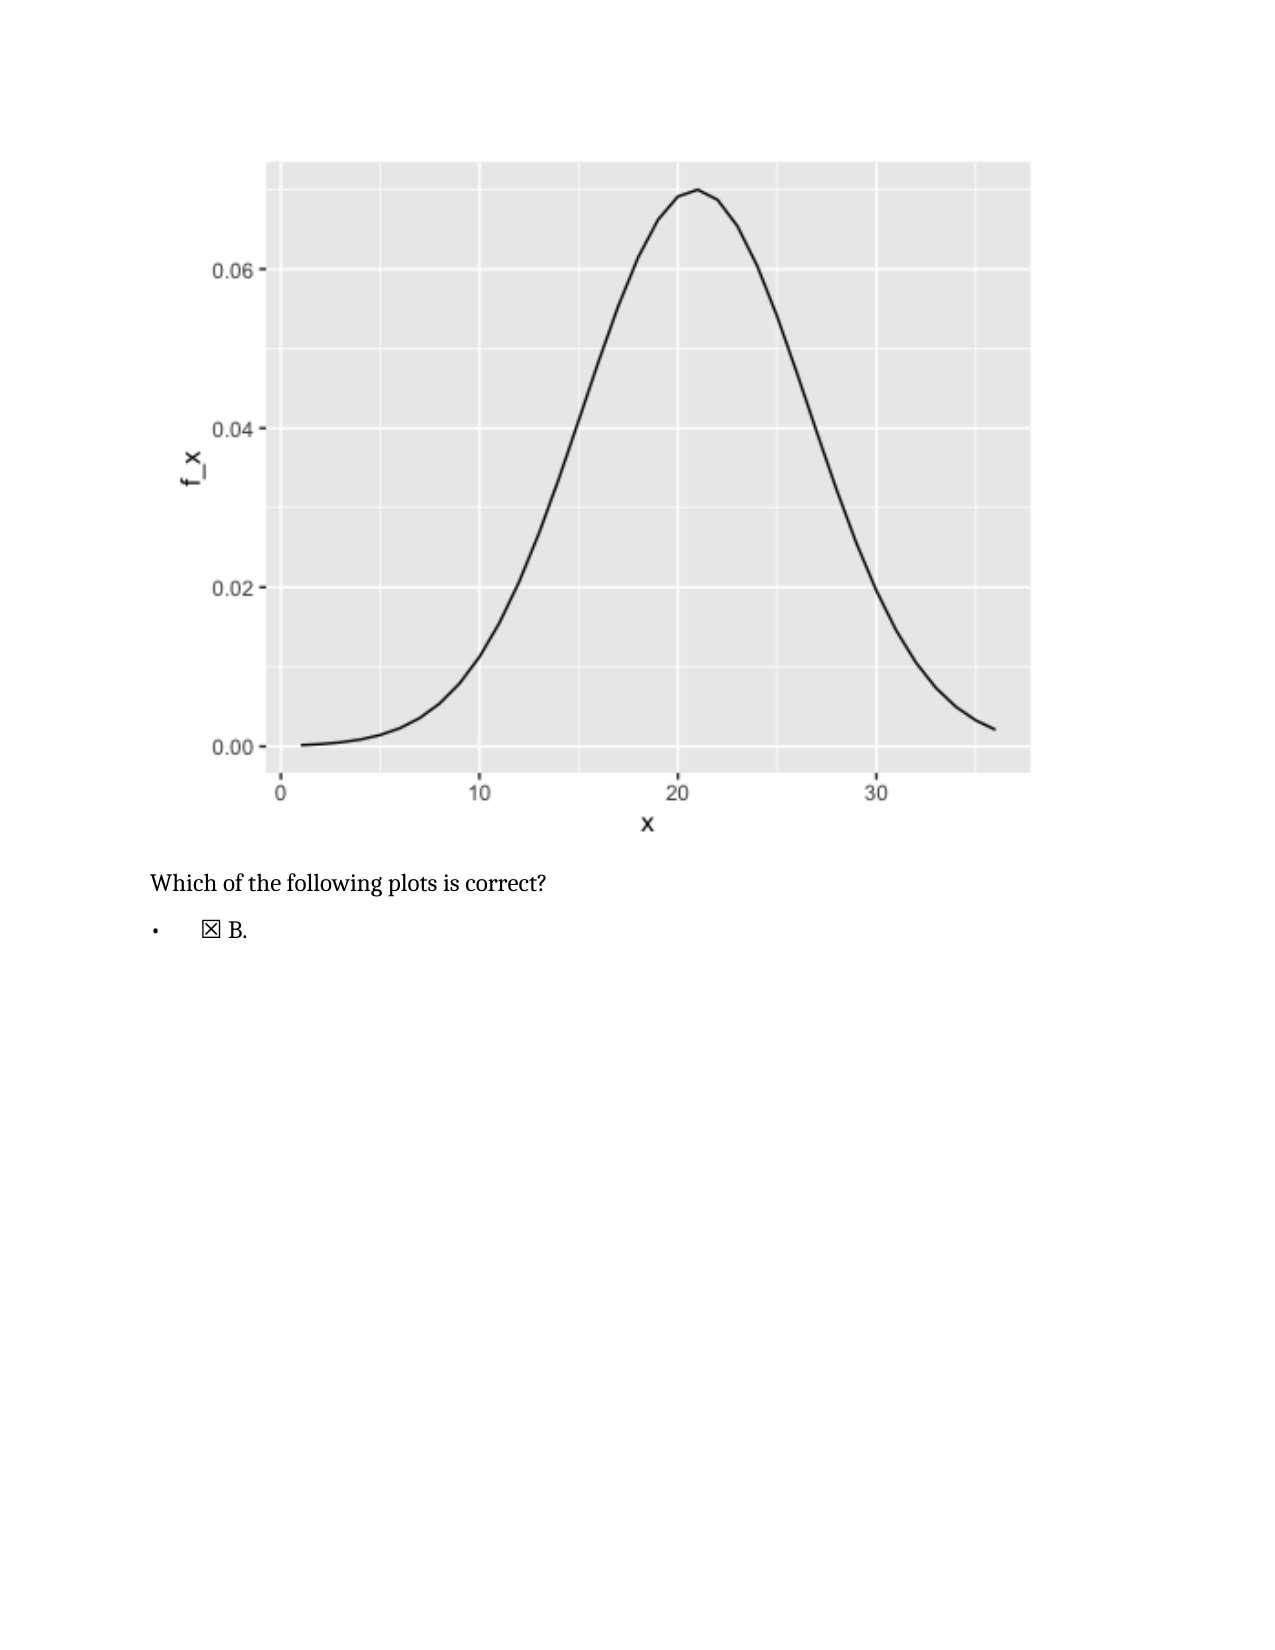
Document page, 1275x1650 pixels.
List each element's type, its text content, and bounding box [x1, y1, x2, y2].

picture [168, 150, 1044, 850]
text Which of the following plots is correct? [150, 869, 1125, 897]
list ☒ B. [150, 916, 1125, 945]
